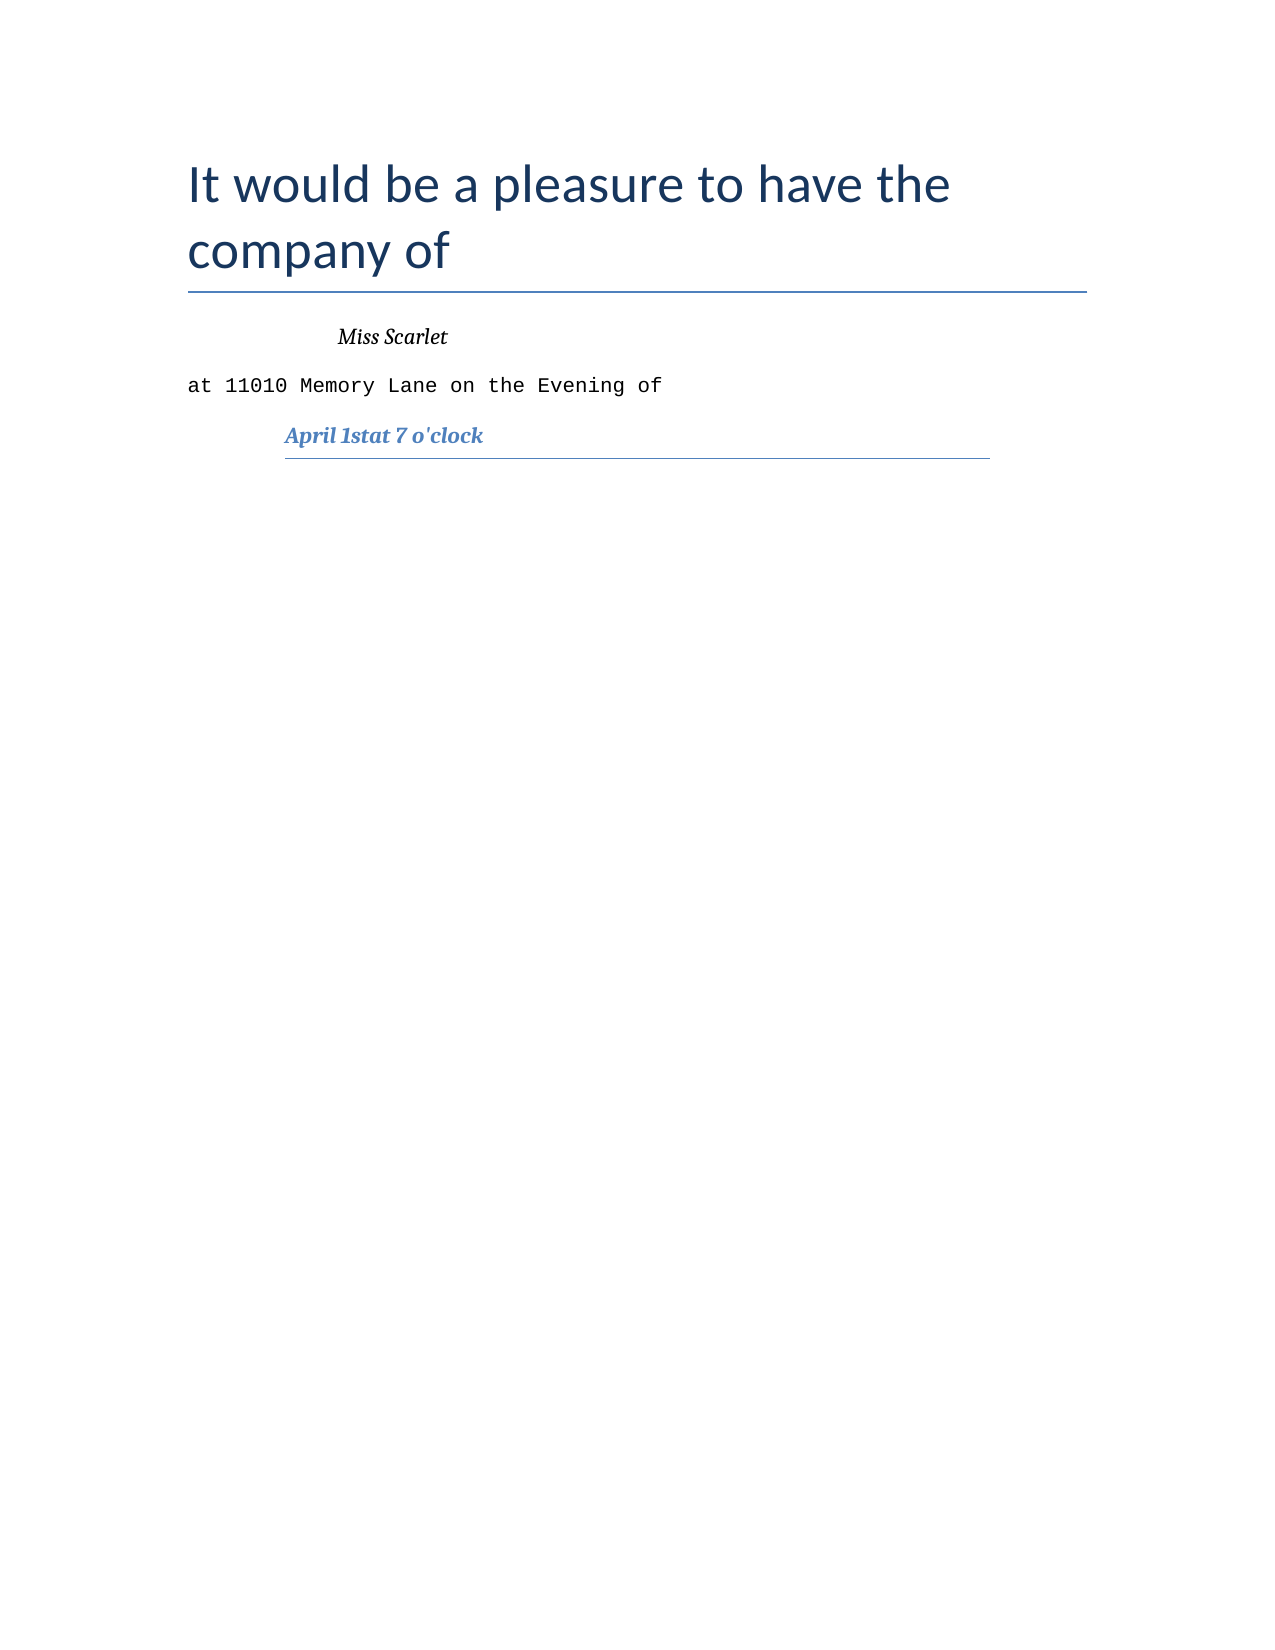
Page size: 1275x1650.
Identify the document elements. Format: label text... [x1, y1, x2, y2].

text Miss Scarlet [187, 324, 1087, 350]
text at 11010 Memory Lane on the Evening of [187, 375, 1087, 399]
title It would be a pleasure to have the company of [187, 150, 1087, 293]
text April 1stat 7 o'clock [285, 423, 990, 458]
